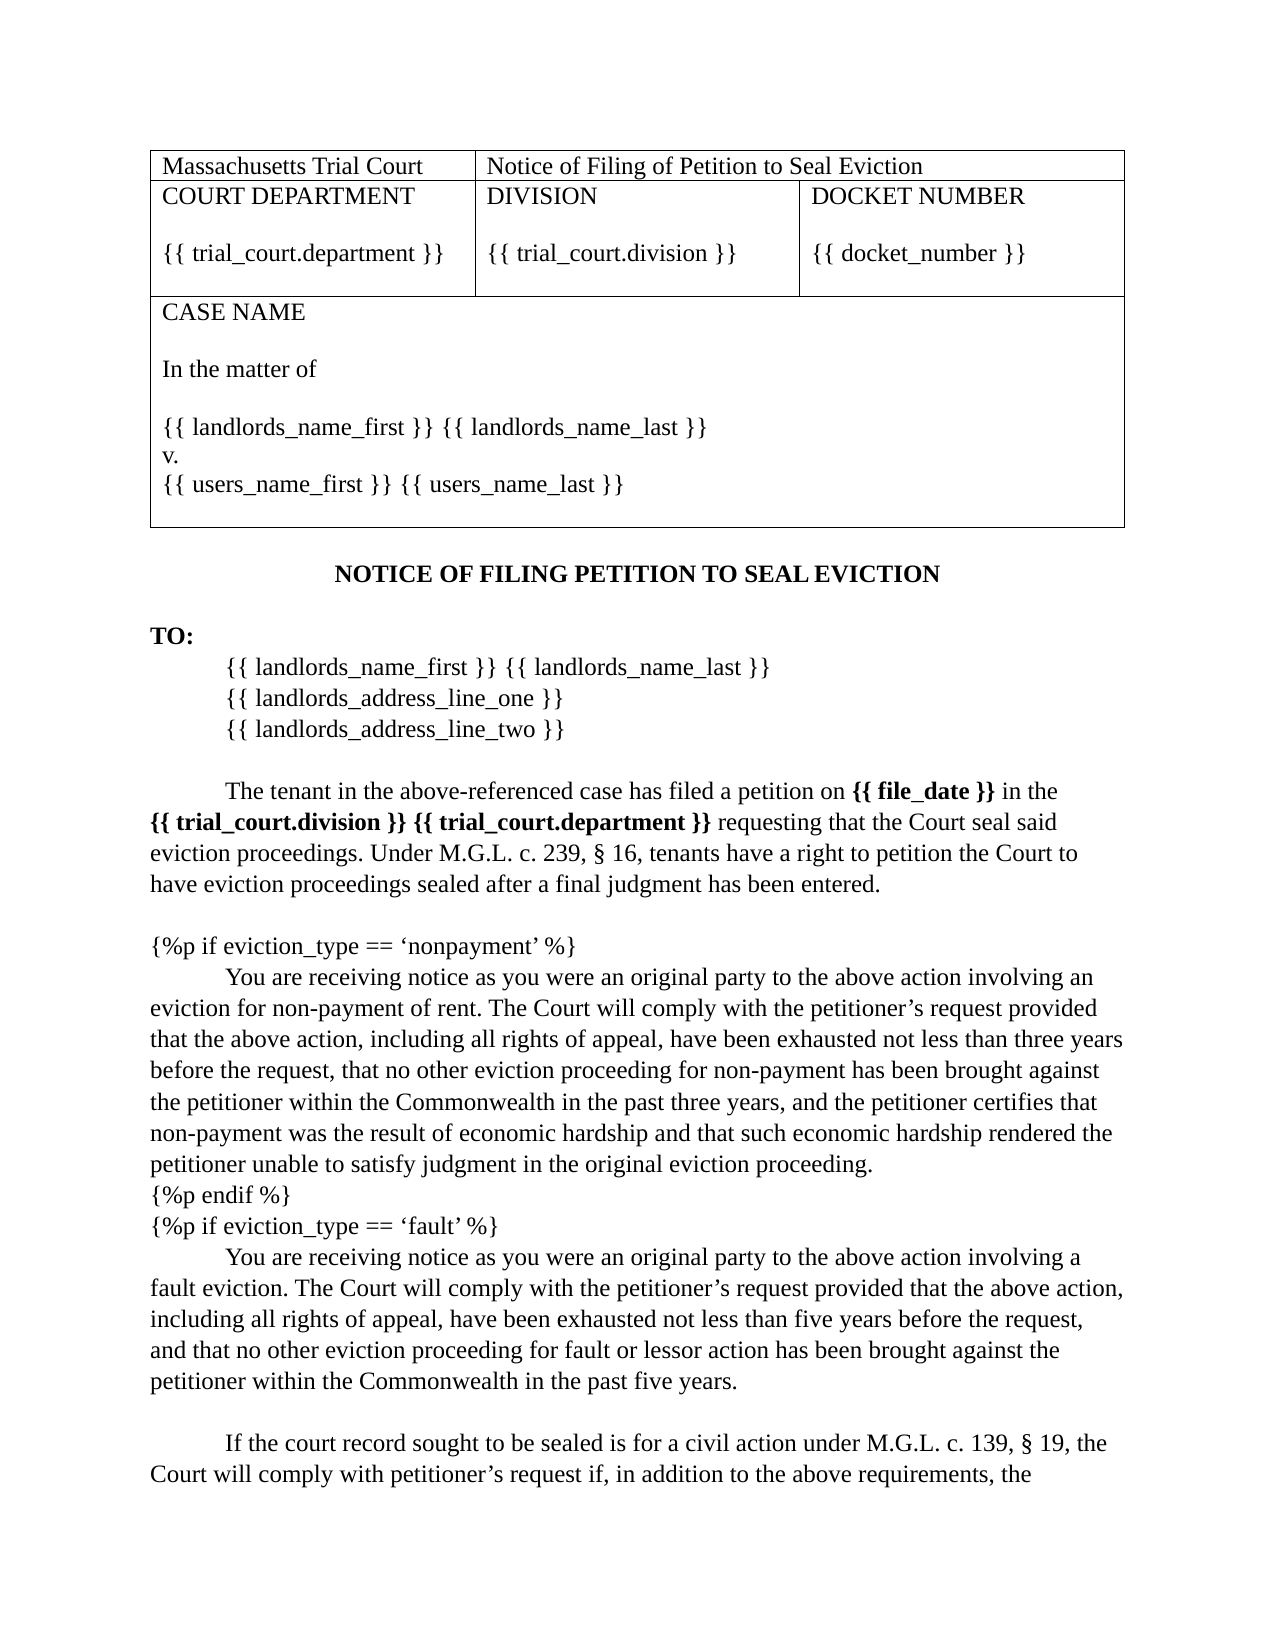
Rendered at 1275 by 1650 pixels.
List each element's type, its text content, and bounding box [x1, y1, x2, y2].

text {{ landlords_name_first }} {{ landlords_name_last }} [150, 652, 1125, 681]
table_cell DOCKET NUMBER {{ docket_number }} [800, 181, 1124, 296]
table_cell CASE NAME In the matter of {{ landlords_name_first }} {{ landlords_name_last }} v. {{ users_name_first }} {{ users_name_last }} [151, 297, 1124, 527]
text {%p endif %} [150, 1180, 1125, 1208]
text The tenant in the above-referenced case has filed a petition on {{ file_date }} in the {{ trial_court.division }} {{ trial_court.department }} requesting that the Court seal said eviction proceedings. Under M.G.L. c. 239, § 16, tenants have a right to petition the Court to have eviction proceedings sealed after a final judgment has been entered. [150, 776, 1125, 898]
text You are receiving notice as you were an original party to the above action involving an eviction for non-payment of rent. The Court will comply with the petitioner’s request provided that the above action, including all rights of appeal, have been exhausted not less than three years before the request, that no other eviction proceeding for non-payment has been brought against the petitioner within the Commonwealth in the past three years, and the petitioner certifies that non-payment was the result of economic hardship and that such economic hardship rendered the petitioner unable to satisfy judgment in the original eviction proceeding. [150, 962, 1125, 1177]
text TO: [150, 621, 1125, 650]
text {%p if eviction_type == ‘fault’ %} [150, 1211, 1125, 1239]
table_cell COURT DEPARTMENT {{ trial_court.department }} [151, 181, 475, 296]
text You are receiving notice as you were an original party to the above action involving a fault eviction. The Court will comply with the petitioner’s request provided that the above action, including all rights of appeal, have been exhausted not less than five years before the request, and that no other eviction proceeding for fault or lessor action has been brought against the petitioner within the Commonwealth in the past five years. [150, 1242, 1125, 1395]
text {{ landlords_address_line_two }} [150, 714, 1125, 743]
table_header Massachusetts Trial Court [151, 151, 475, 180]
table_header Notice of Filing of Petition to Seal Eviction [476, 151, 1124, 180]
table_cell DIVISION {{ trial_court.division }} [476, 181, 799, 296]
text {{ landlords_address_line_one }} [150, 683, 1125, 712]
text NOTICE OF FILING PETITION TO SEAL EVICTION [150, 559, 1125, 588]
text {%p if eviction_type == ‘nonpayment’ %} [150, 931, 1125, 960]
